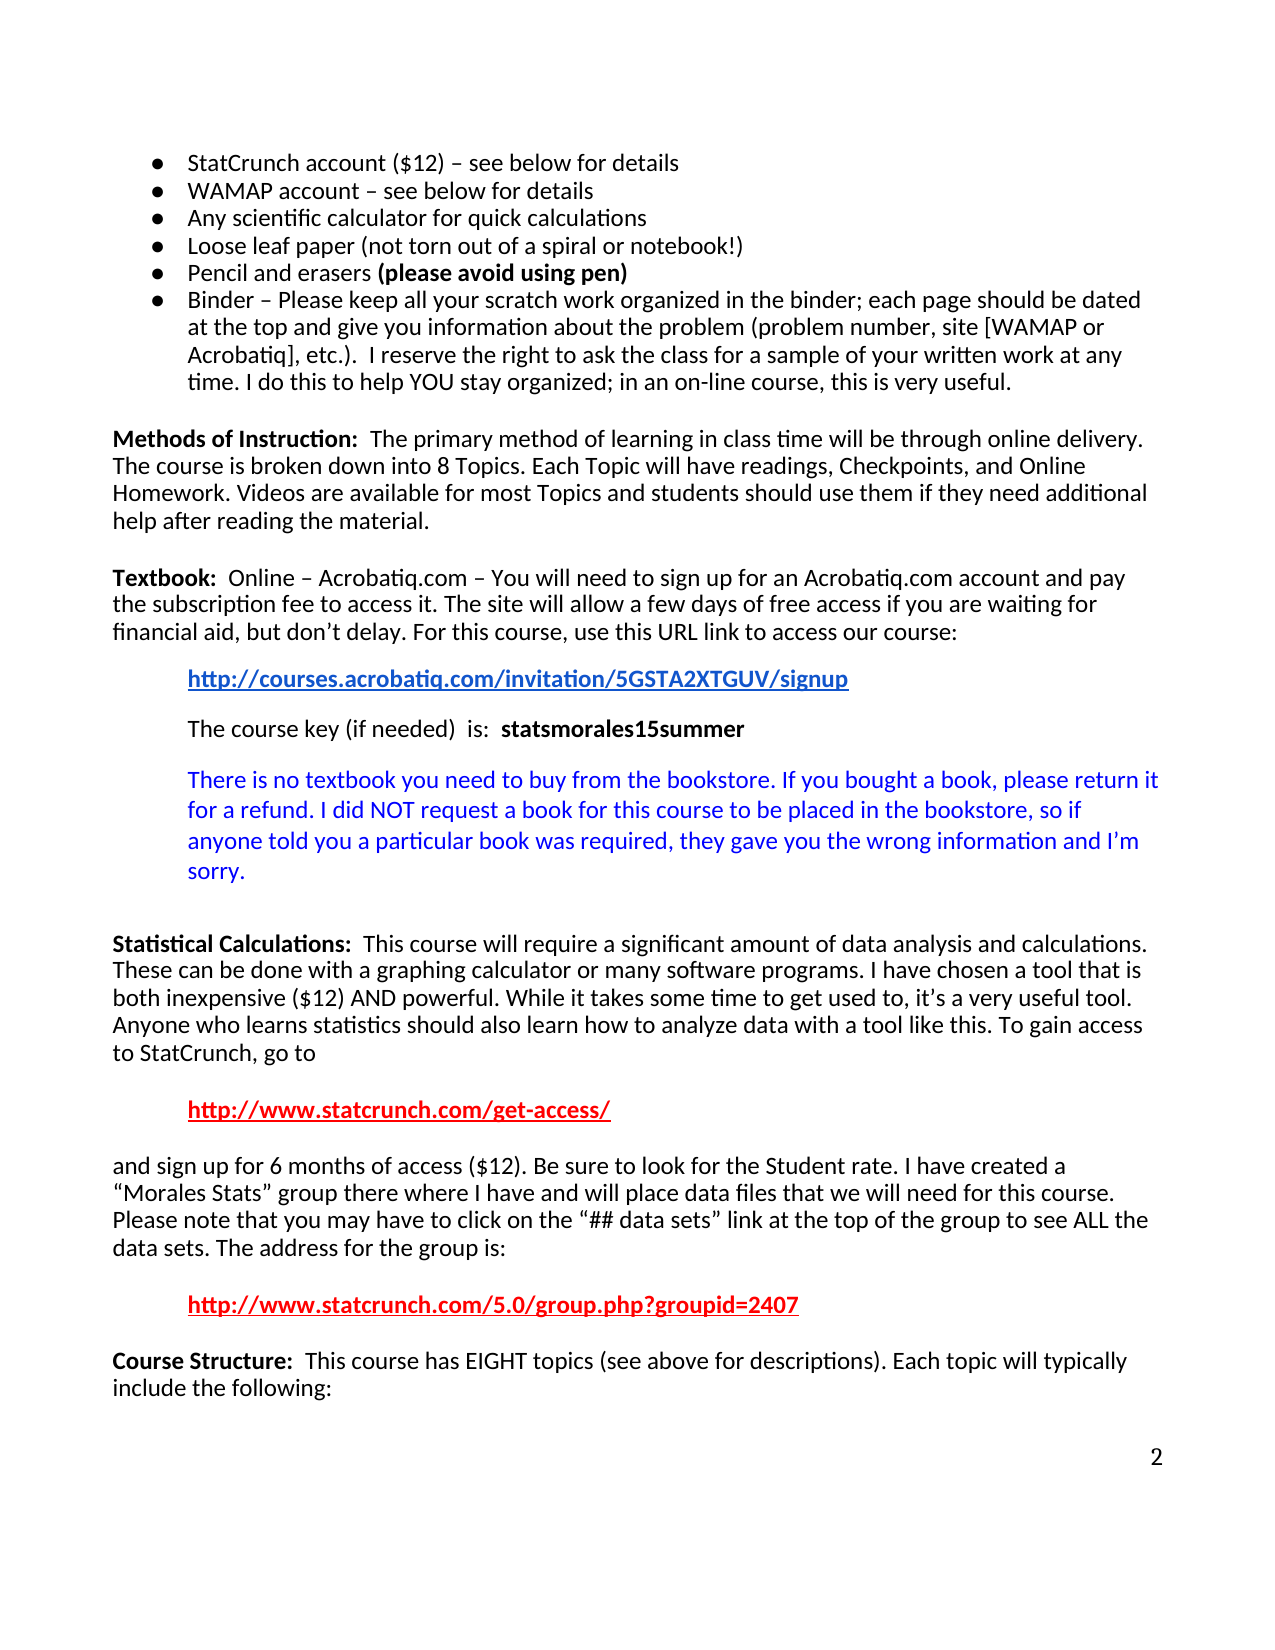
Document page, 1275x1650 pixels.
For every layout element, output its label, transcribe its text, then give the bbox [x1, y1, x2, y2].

list Binder – Please keep all your scratch work organized in the binder; each page should be dated at the top and give you information about the problem (problem number, site [WAMAP or Acrobatiq], etc.). I reserve the right to ask the class for a sample of your written work at any time. I do this to help YOU stay organized; in an on-line course, this is very useful. [150, 287, 1162, 397]
subtitle The course key (if needed) is: statsmorales15summer [187, 713, 1162, 744]
text Statistical Calculations: This course will require a significant amount of data analysis and calculations. These can be done with a graphing calculator or many software programs. I have chosen a tool that is both inexpensive ($12) AND powerful. While it takes some time to get used to, it’s a very useful tool. Anyone who learns statistics should also learn how to analyze data with a tool like this. To gain access to StatCrunch, go to [112, 930, 1162, 1068]
subtitle There is no textbook you need to buy from the bookstore. If you bought a book, please return it for a refund. I did NOT request a book for this course to be placed in the bookstore, so if anyone told you a particular book was required, they gave you the wrong information and I’m sorry. [187, 764, 1162, 886]
list WAMAP account – see below for details [150, 177, 1162, 205]
subtitle http://courses.acrobatiq.com/invitation/5GSTA2XTGUV/signup [187, 663, 1162, 694]
text Textbook: Online – Acrobatiq.com – You will need to sign up for an Acrobatiq.com account and pay the subscription fee to access it. The site will allow a few days of free access if you are waiting for financial aid, but don’t delay. For this course, use this URL link to access our course: [112, 564, 1162, 647]
list StatCrunch account ($12) – see below for details [150, 150, 1162, 177]
list Loose leaf paper (not torn out of a spiral or notebook!) [150, 232, 1162, 259]
list Any scientific calculator for quick calculations [150, 205, 1162, 232]
text and sign up for 6 months of access ($12). Be sure to look for the Student rate. I have created a “Morales Stats” group there where I have and will place data files that we will need for this course. Please note that you may have to click on the “## data sets” link at the top of the group to see ALL the data sets. The address for the group is: [112, 1152, 1162, 1262]
list Pencil and erasers (please avoid using pen) [150, 259, 1162, 287]
text Methods of Instruction: The primary method of learning in class time will be through online delivery. The course is broken down into 8 Topics. Each Topic will have readings, Checkpoints, and Online Homework. Videos are available for most Topics and students should use them if they need additional help after reading the material. [112, 426, 1162, 536]
text http://www.statcrunch.com/5.0/group.php?groupid=2407 [187, 1291, 1162, 1318]
text Course Structure: This course has EIGHT topics (see above for descriptions). Each topic will typically include the following: [112, 1347, 1162, 1402]
text http://www.statcrunch.com/get-access/ [112, 1096, 1162, 1124]
